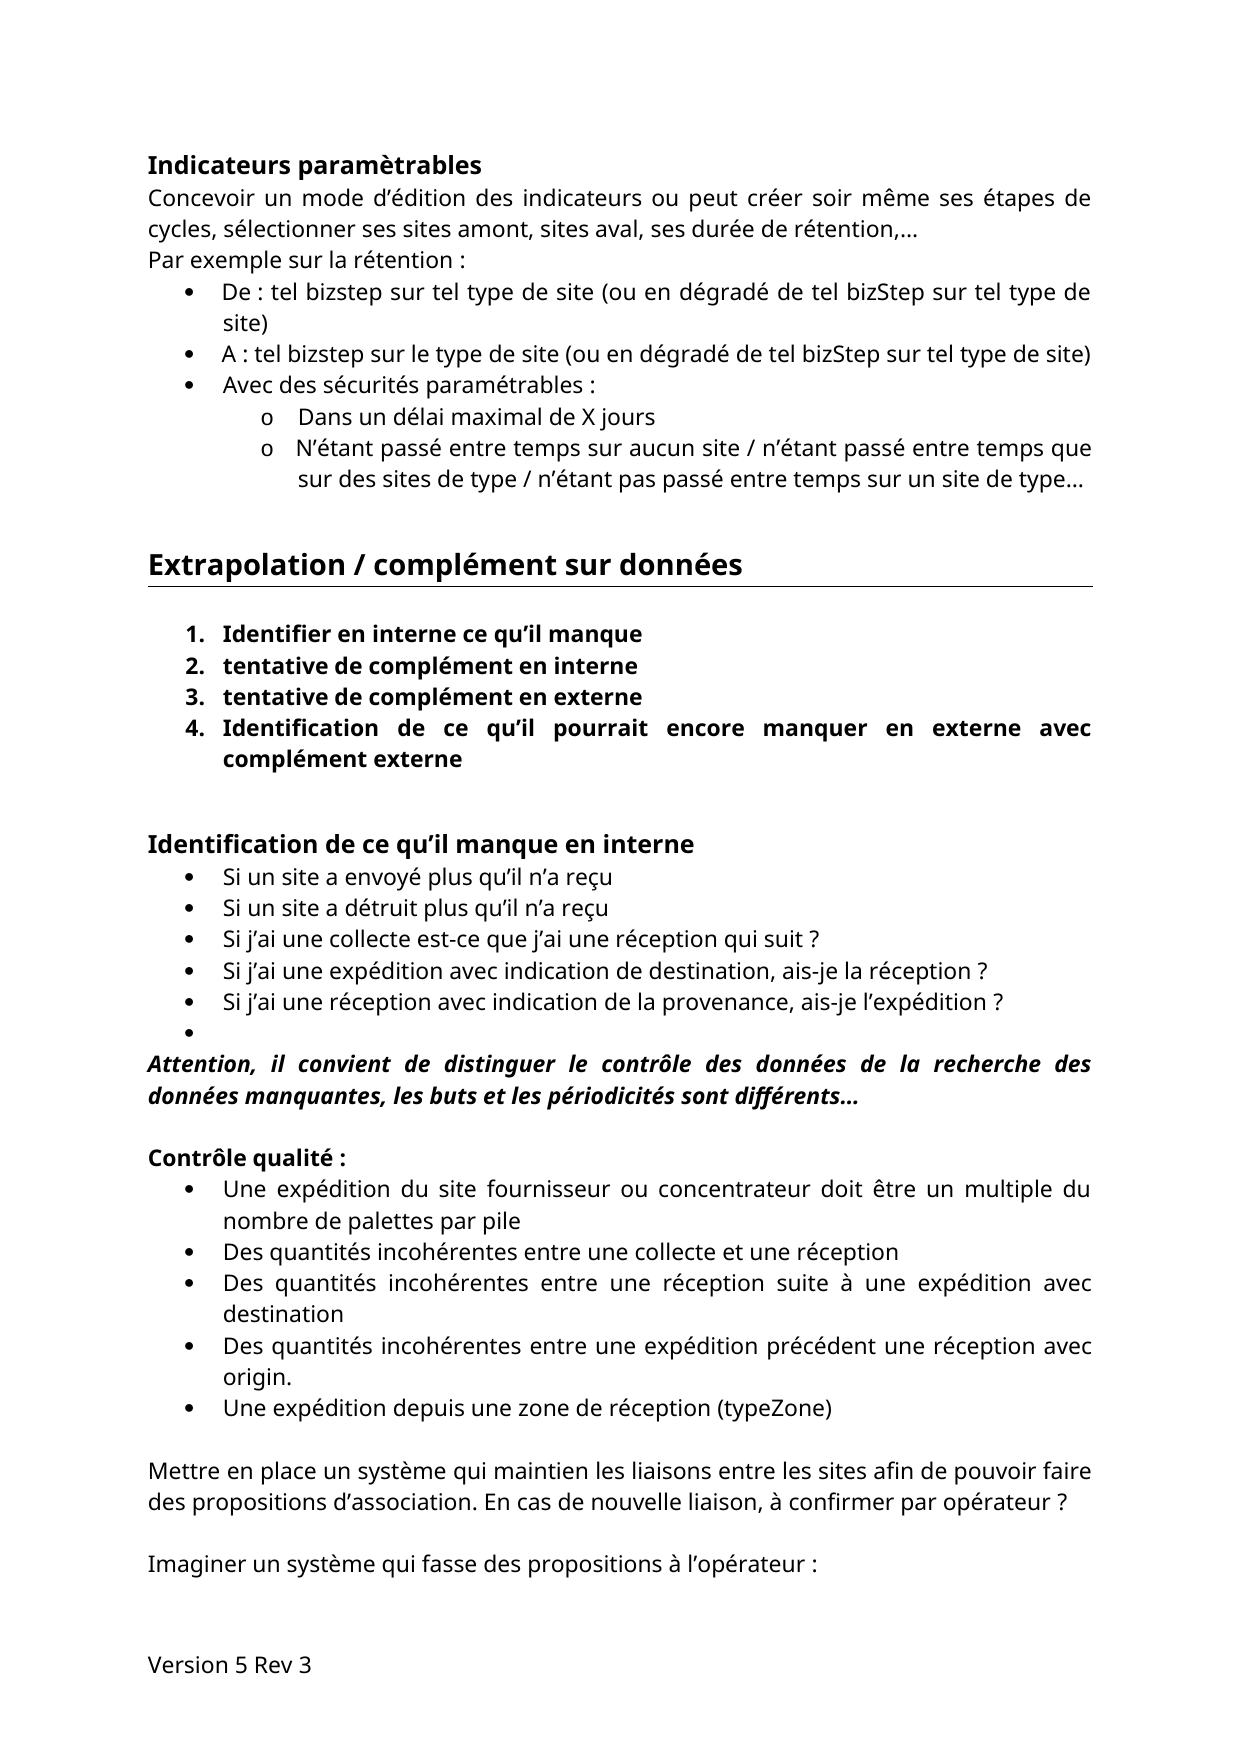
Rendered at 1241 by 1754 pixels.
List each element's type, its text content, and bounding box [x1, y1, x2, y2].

text Mettre en place un système qui maintien les liaisons entre les sites afin de pouvoir faire des propositions d’association. En cas de nouvelle liaison, à confirmer par opérateur ? [148, 1454, 1093, 1517]
text Contrôle qualité : [148, 1142, 1093, 1173]
list Dans un délai maximal de X jours [260, 400, 1093, 432]
list A : tel bizstep sur le type de site (ou en dégradé de tel bizStep sur tel type de site) [185, 338, 1093, 369]
list Identification de ce qu’il pourrait encore manquer en externe avec complément externe [185, 712, 1093, 775]
list Avec des sécurités paramétrables : [185, 369, 1093, 400]
list Si j’ai une réception avec indication de la provenance, ais-je l’expédition ? [185, 986, 1093, 1017]
list N’étant passé entre temps sur aucun site / n’étant passé entre temps que sur des sites de type / n’étant pas passé entre temps sur un site de type… [260, 432, 1093, 494]
list Une expédition du site fournisseur ou concentrateur doit être un multiple du nombre de palettes par pile [185, 1173, 1093, 1236]
list Si j’ai une expédition avec indication de destination, ais-je la réception ? [185, 954, 1093, 986]
subtitle Identification de ce qu’il manque en interne [148, 827, 1093, 861]
list Une expédition depuis une zone de réception (typeZone) [185, 1392, 1093, 1423]
list tentative de complément en interne [185, 650, 1093, 681]
text Par exemple sur la rétention : [148, 244, 1093, 275]
list De : tel bizstep sur tel type de site (ou en dégradé de tel bizStep sur tel type de site) [185, 275, 1093, 338]
list Des quantités incohérentes entre une collecte et une réception [185, 1236, 1093, 1267]
list Si un site a envoyé plus qu’il n’a reçu [185, 861, 1093, 892]
list Identifier en interne ce qu’il manque [185, 618, 1093, 650]
list tentative de complément en externe [185, 681, 1093, 712]
list Si un site a détruit plus qu’il n’a reçu [185, 892, 1093, 923]
text Imaginer un système qui fasse des propositions à l’opérateur : [148, 1548, 1093, 1579]
text Attention, il convient de distinguer le contrôle des données de la recherche des données manquantes, les buts et les périodicités sont différents… [148, 1048, 1093, 1111]
text Concevoir un mode d’édition des indicateurs ou peut créer soir même ses étapes de cycles, sélectionner ses sites amont, sites aval, ses durée de rétention,… [148, 182, 1093, 244]
list Des quantités incohérentes entre une expédition précédent une réception avec origin. [185, 1329, 1093, 1392]
list Des quantités incohérentes entre une réception suite à une expédition avec destination [185, 1267, 1093, 1329]
list Si j’ai une collecte est-ce que j’ai une réception qui suit ? [185, 923, 1093, 954]
subtitle Indicateurs paramètrables [148, 148, 1093, 182]
subtitle Extrapolation / complément sur données [148, 544, 1093, 586]
